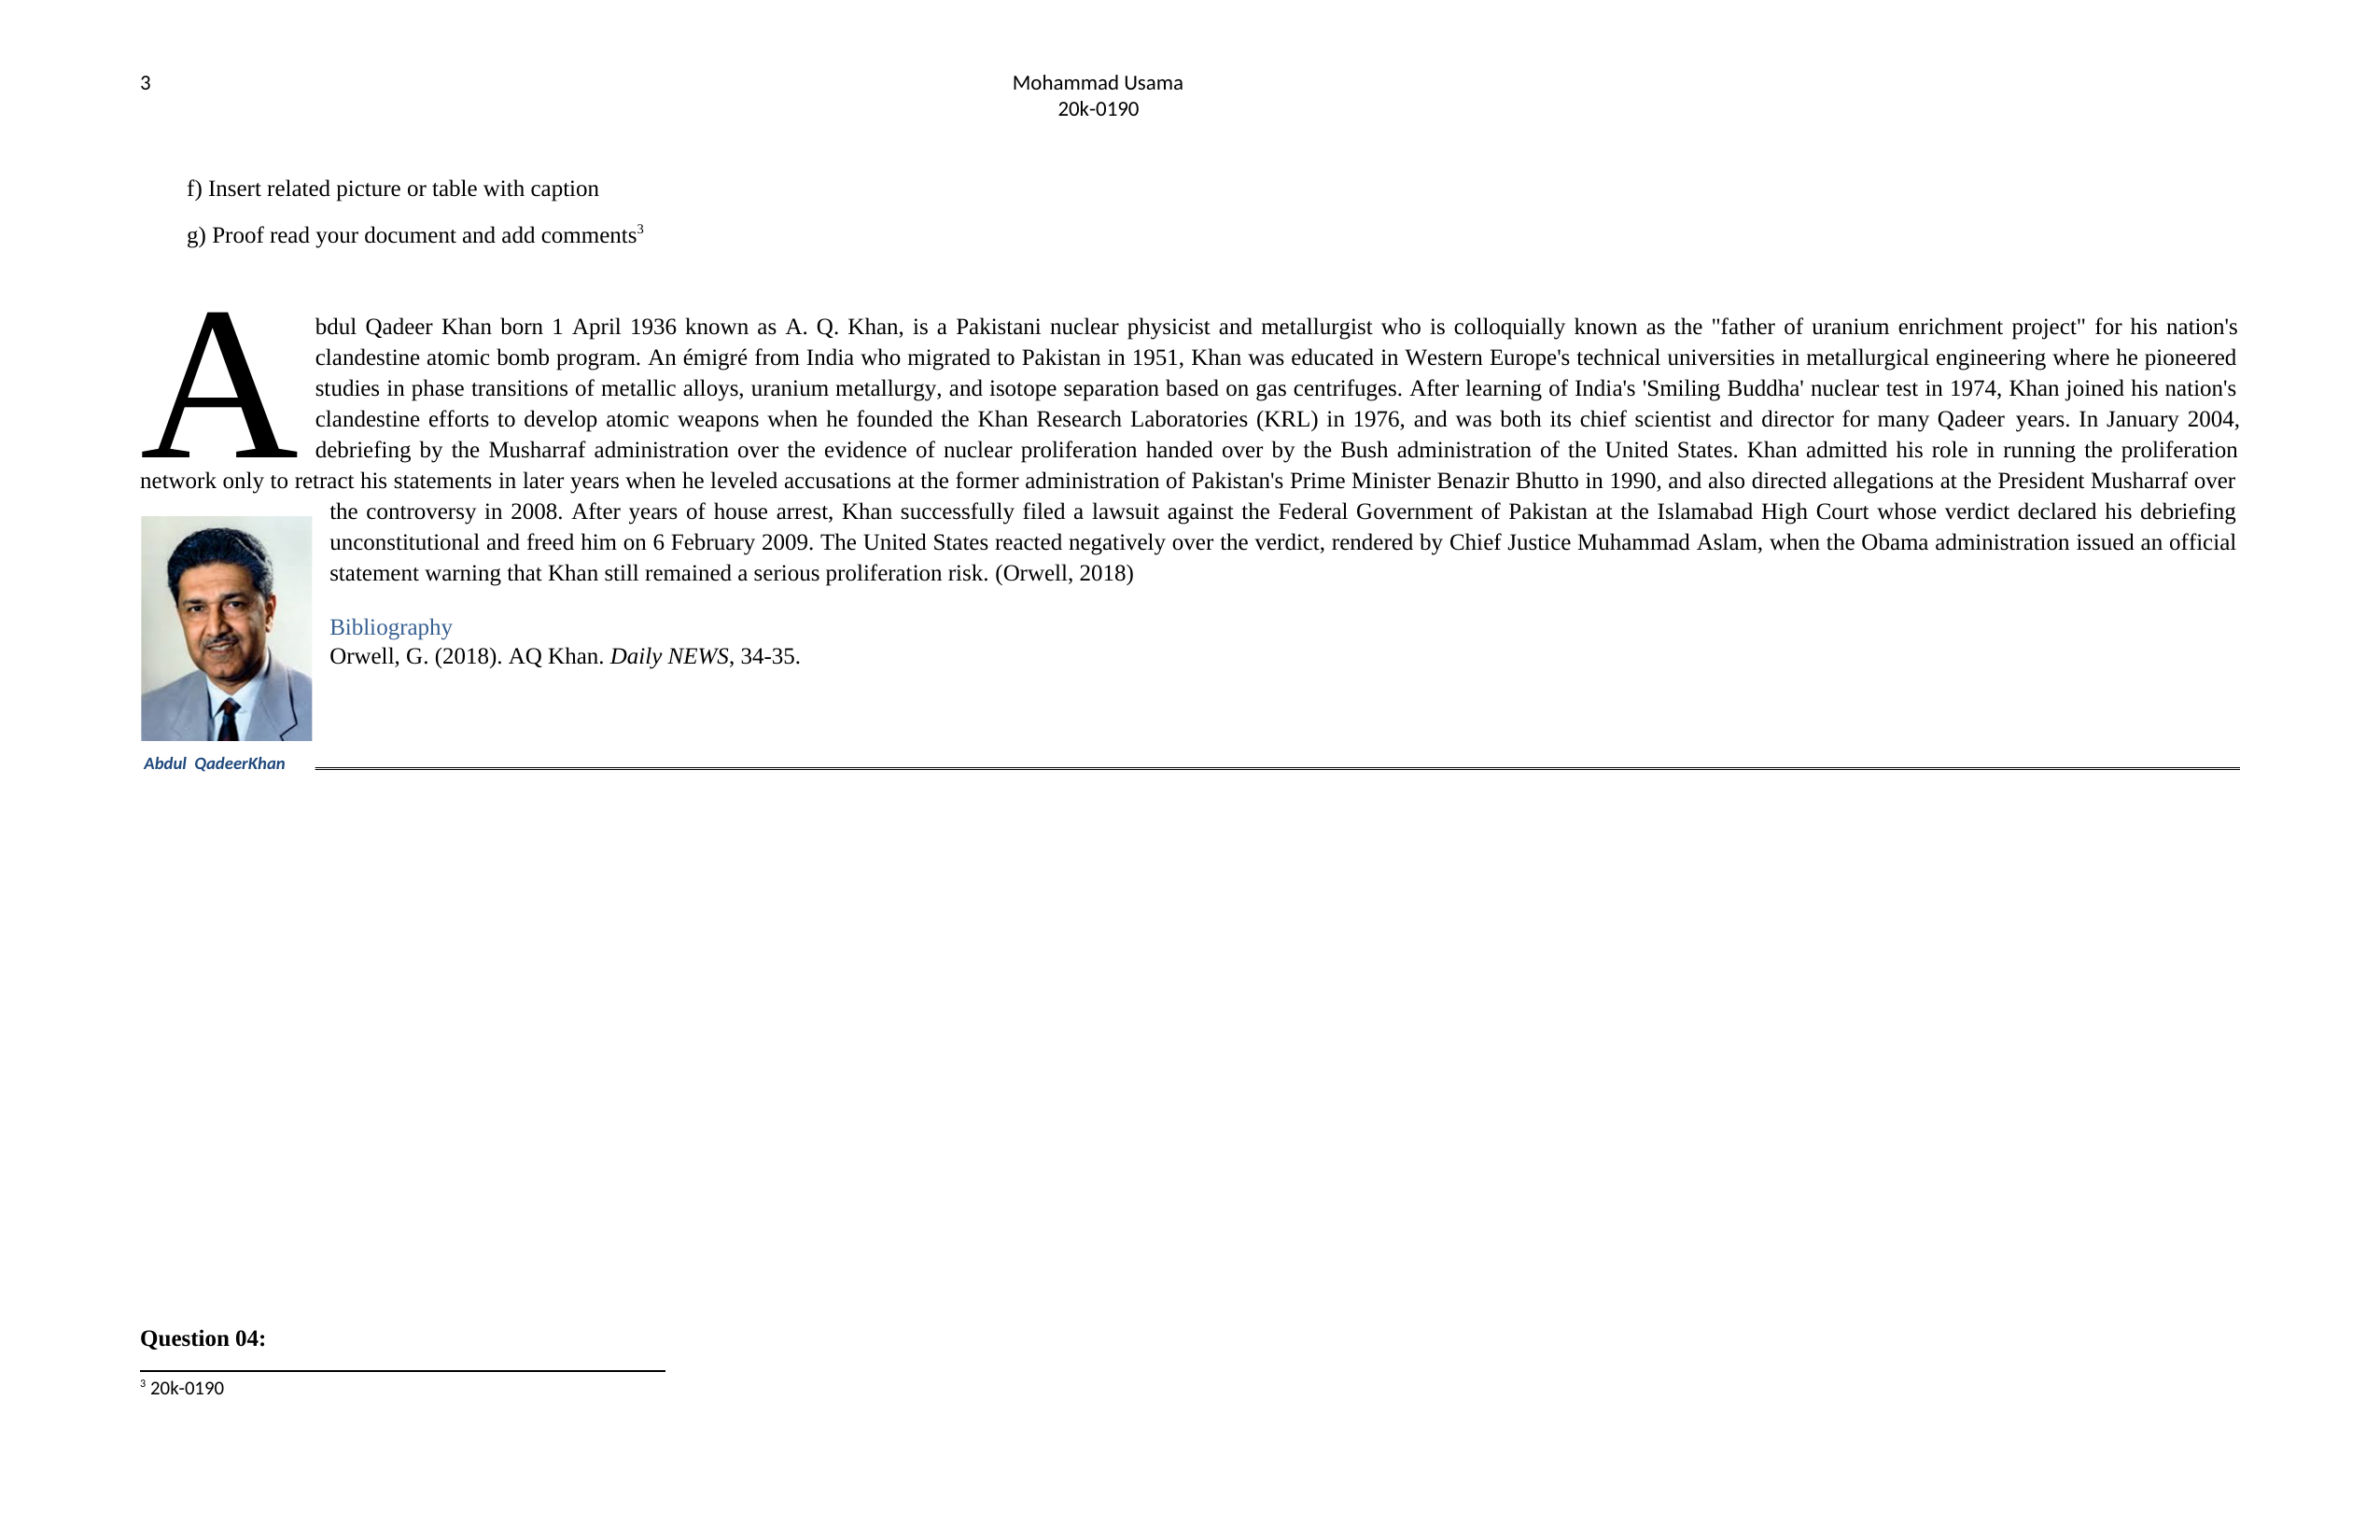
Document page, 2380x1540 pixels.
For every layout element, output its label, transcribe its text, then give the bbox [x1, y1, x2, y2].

picture [140, 516, 313, 738]
text f) Insert related picture or table with caption [140, 175, 2240, 202]
text bdul Qadeer Khan born 1 April 1936 known as A. Q. Khan, is a Pakistani nuclear physicist and metallurgist who is colloquially known as the "father of uranium enrichment project" for his nation's clandestine atomic bomb program. An émigré from India who migrated to Pakistan in 1951, Khan was educated in Western Europe's technical universities in metallurgical engineering where he pioneered studies in phase transitions of metallic alloys, uranium metallurgy, and isotope separation based on gas centrifuges. After learning of India's 'Smiling Buddha' nuclear test in 1974, Khan joined his nation's clandestine efforts to develop atomic weapons when he founded the Khan Research Laboratories (KRL) in 1976, and was both its chief scientist and director for many Qadeer years. In January 2004, debriefing by the Musharraf administration over the evidence of nuclear proliferation handed over by the Bush administration of the United States. Khan admitted his role in running the proliferation network only to retract his statements in later years when he leveled accusations at the former administration of Pakistan's Prime Minister Benazir Bhutto in 1990, and also directed allegations at the President Musharraf over the controversy in 2008. After years of house arrest, Khan successfully filed a lawsuit against the Federal Government of Pakistan at the Islamabad High Court whose verdict declared his debriefing unconstitutional and freed him on 6 February 2009. The United States reacted negatively over the verdict, rendered by Chief Justice Muhammad Aslam, when the Obama administration issued an official statement warning that Khan still remained a serious proliferation risk. [140, 313, 2240, 586]
text Question 04: [140, 1324, 2240, 1351]
text g) Proof read your document and add comments [140, 221, 2240, 248]
